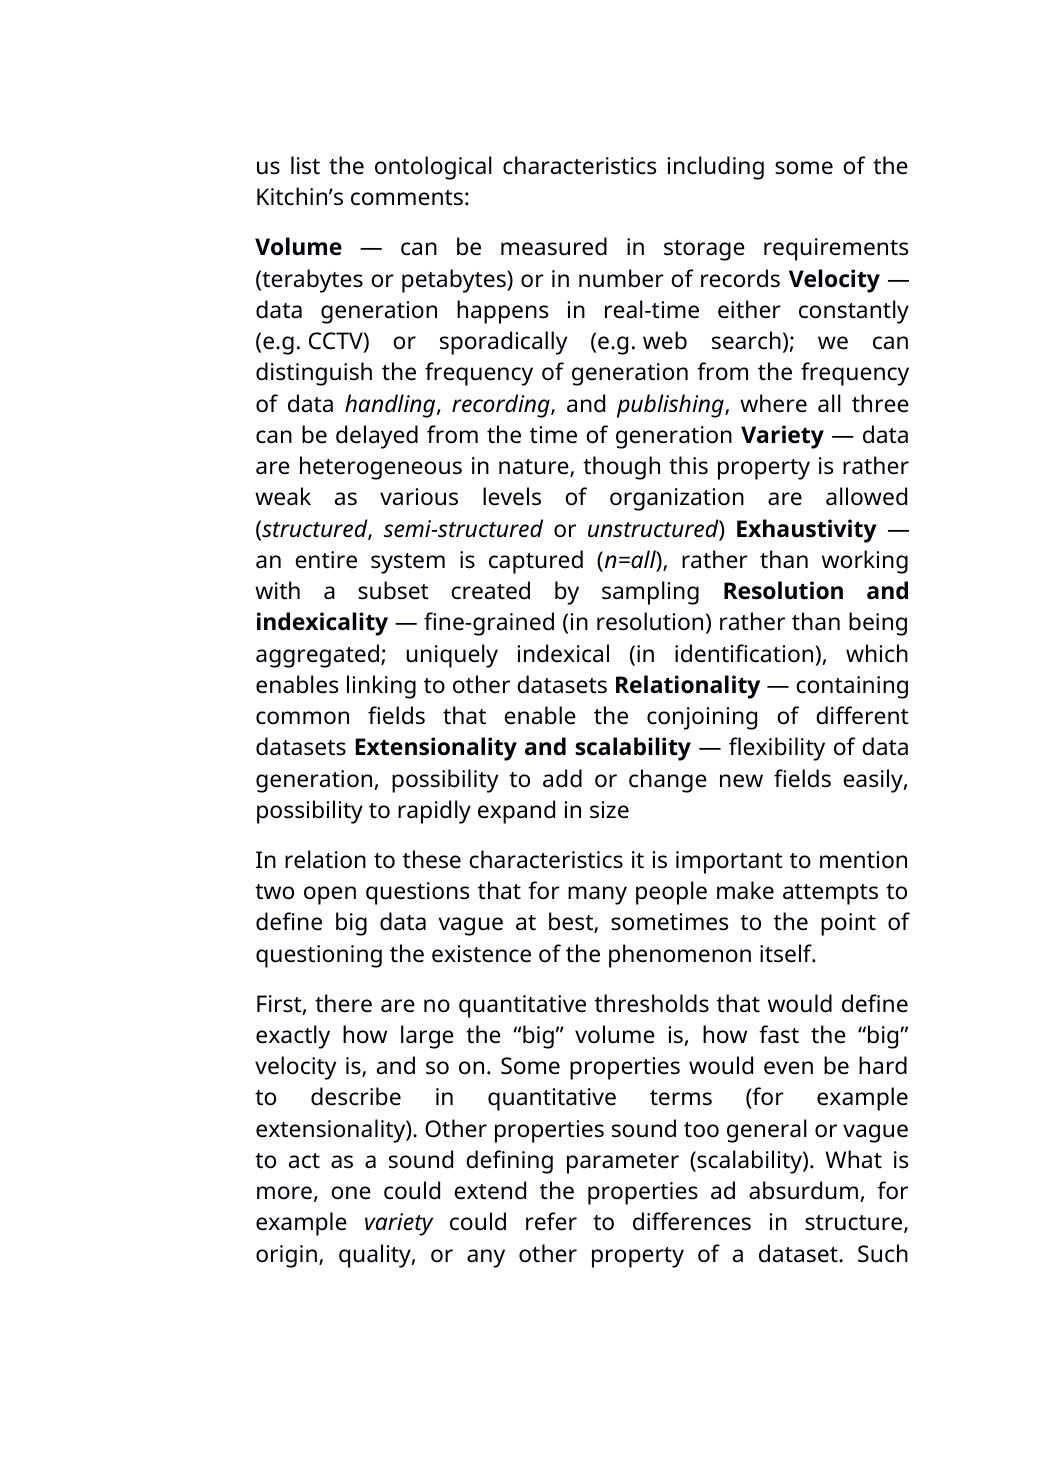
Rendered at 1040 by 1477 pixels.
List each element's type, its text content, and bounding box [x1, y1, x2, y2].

text Volume — can be measured in storage requirements (terabytes or petabytes) or in number of records Velocity — data generation happens in real-time either constantly (e.g. CCTV) or sporadically (e.g. web search); we can distinguish the frequency of generation from the frequency of data handling, recording, and publishing, where all three can be delayed from the time of generation Variety — data are heterogeneous in nature, though this property is rather weak as various levels of organization are allowed (structured, semi-structured or unstructured) Exhaustivity — an entire system is captured (n=all), rather than working with a subset created by sampling Resolution and indexicality — fine-grained (in resolution) rather than being aggregated; uniquely indexical (in identification), which enables linking to other datasets Relationality — containing common fields that enable the conjoining of different datasets Extensionality and scalability — flexibility of data generation, possibility to add or change new fields easily, possibility to rapidly expand in size [255, 231, 910, 825]
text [255, 987, 910, 1269]
text In relation to these characteristics it is important to mention two open questions that for many people make attempts to define big data vague at best, sometimes to the point of questioning the existence of the phenomenon itself. [255, 844, 910, 969]
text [255, 150, 910, 212]
